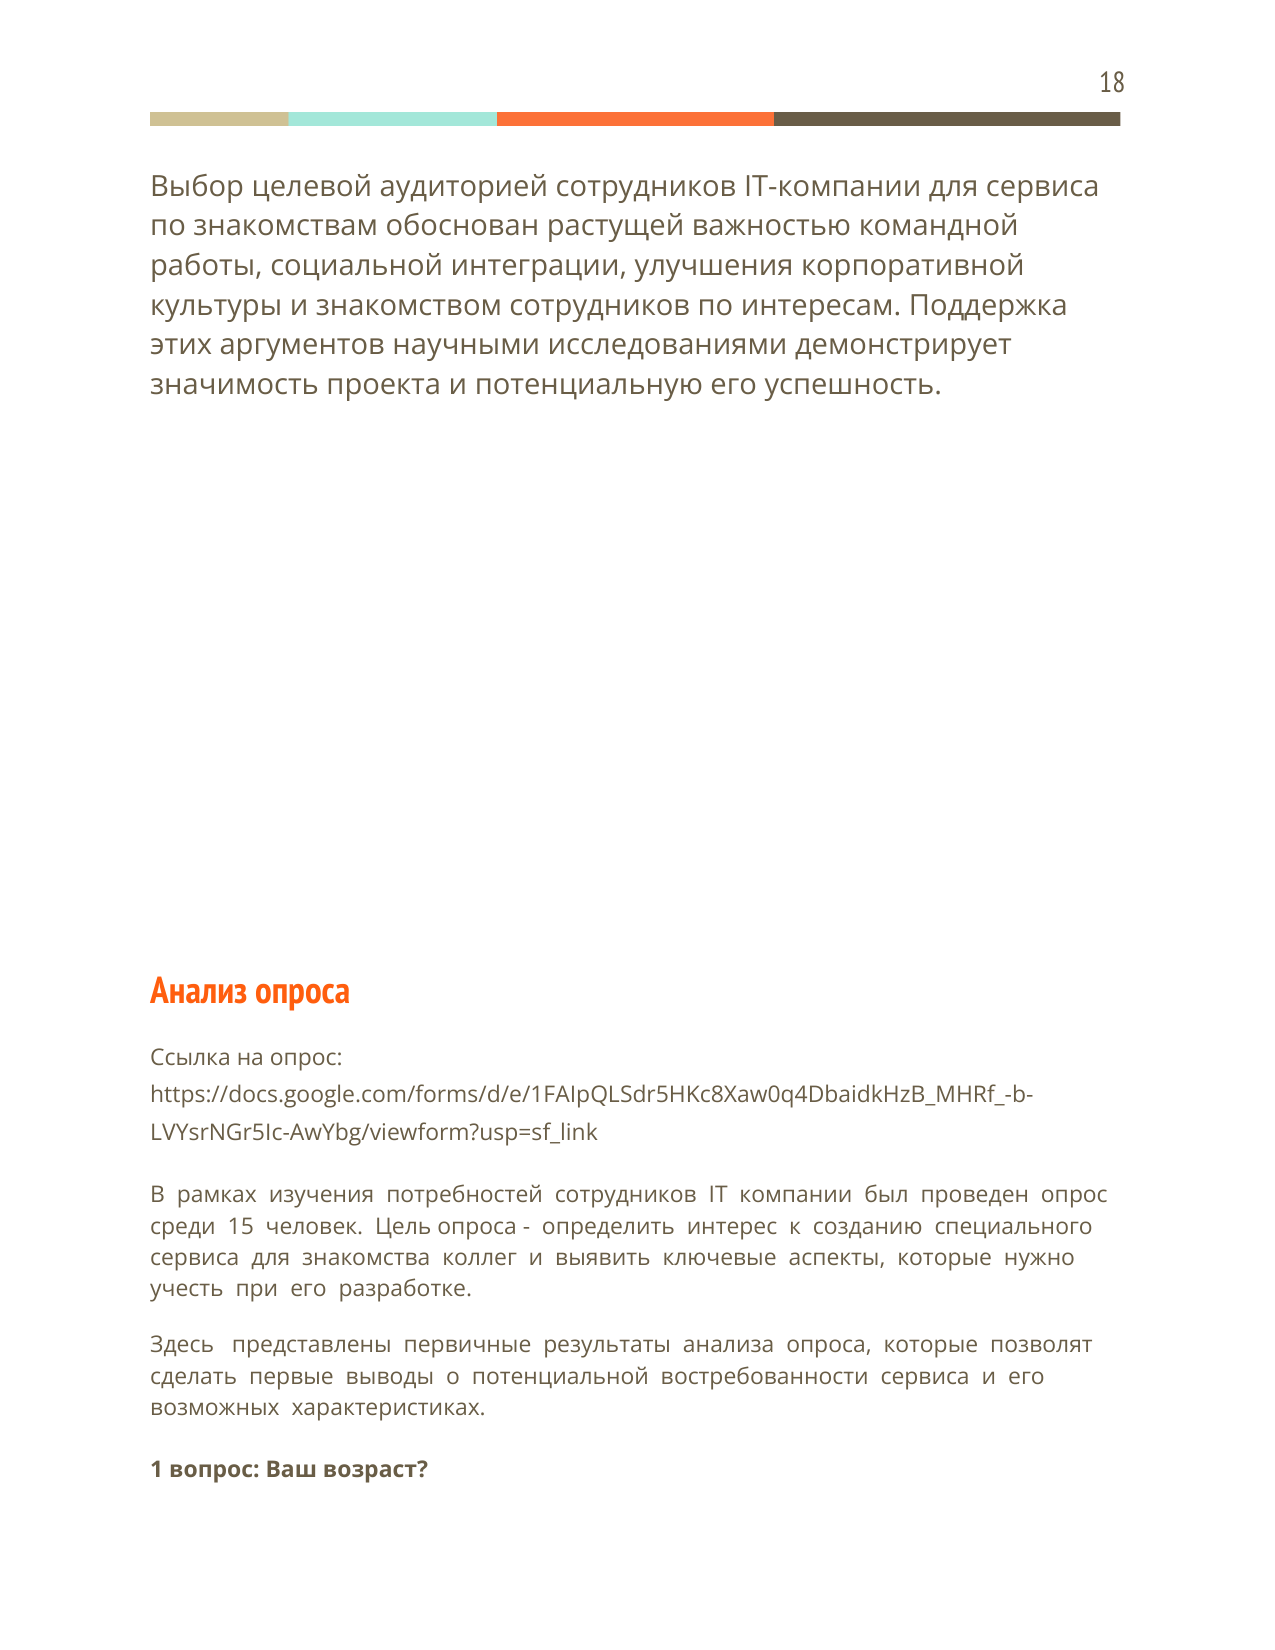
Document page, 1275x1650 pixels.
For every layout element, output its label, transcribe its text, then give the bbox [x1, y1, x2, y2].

subtitle Анализ опроса [150, 965, 1125, 1014]
text Выбор целевой аудиторией сотрудников IT-компании для сервиса по знакомствам обоснован растущей важностью командной работы, социальной интеграции, улучшения корпоративной культуры и знакомством сотрудников по интересам. Поддержка этих аргументов научными исследованиями демонстрирует значимость проекта и потенциальную его успешность. [150, 165, 1125, 403]
text В рамках изучения потребностей сотрудников IT компании был проведен опрос среди 15 человек. Цель опроса - определить интерес к созданию специального сервиса для знакомства коллег и выявить ключевые аспекты, которые нужно учесть при его разработке. [150, 1178, 1125, 1303]
picture [150, 112, 1121, 126]
text Здесь представлены первичные результаты анализа опроса, которые позволят сделать первые выводы о потенциальной востребованности сервиса и его возможных характеристиках. 1 вопрос: Ваш возраст? [150, 1328, 1125, 1485]
text Ссылка на опрос: https://docs.google.com/forms/d/e/1FAIpQLSdr5HKc8Xaw0q4DbaidkHzB_MHRf_-b-LVYsrNGr5Ic-AwYbg/viewform?usp=sf_link [150, 1041, 1125, 1147]
